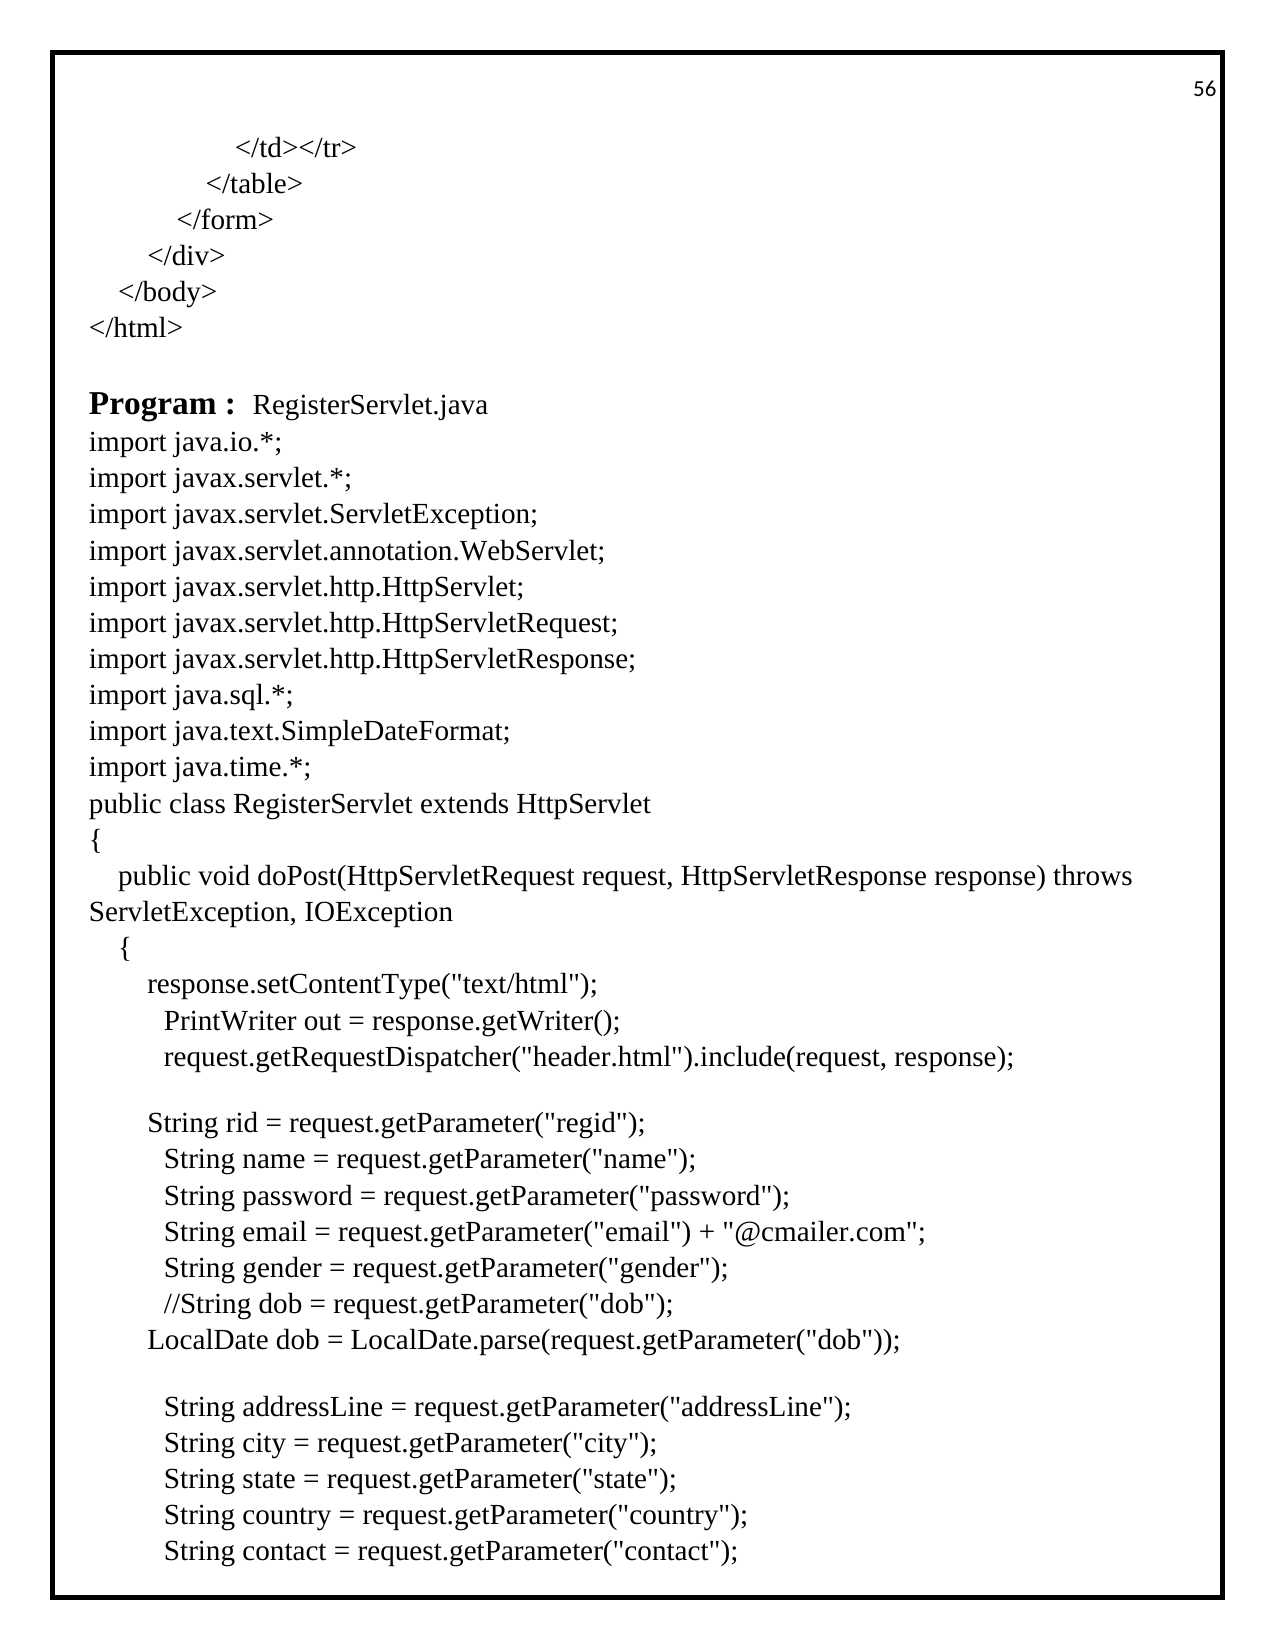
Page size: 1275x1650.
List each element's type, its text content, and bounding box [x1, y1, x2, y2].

list </table> [89, 166, 1216, 199]
list response.setContentType("text/html"); [89, 966, 1216, 1000]
list String email = request.getParameter("email") + "@cmailer.com"; [89, 1214, 1216, 1247]
list </td></tr> [89, 130, 1216, 163]
list { [89, 822, 1216, 855]
list String country = request.getParameter("country"); [89, 1497, 1216, 1531]
list request.getRequestDispatcher("header.html").include(request, response); [89, 1039, 1216, 1072]
list import javax.servlet.http.HttpServletRequest; [89, 605, 1216, 638]
list </html> [89, 311, 1216, 344]
list </div> [89, 238, 1216, 272]
list String gender = request.getParameter("gender"); [89, 1250, 1216, 1284]
list import javax.servlet.annotation.WebServlet; [89, 533, 1216, 566]
list String password = request.getParameter("password"); [89, 1178, 1216, 1211]
list String contact = request.getParameter("contact"); [89, 1533, 1216, 1567]
list import java.time.*; [89, 749, 1216, 783]
list public class RegisterServlet extends HttpServlet [89, 786, 1216, 819]
list String state = request.getParameter("state"); [89, 1461, 1216, 1494]
list String addressLine = request.getParameter("addressLine"); [89, 1389, 1216, 1422]
list import java.io.*; [89, 424, 1216, 458]
list PrintWriter out = response.getWriter(); [89, 1003, 1216, 1036]
list import javax.servlet.*; [89, 460, 1216, 494]
list import java.sql.*; [89, 677, 1216, 711]
list </body> [89, 274, 1216, 308]
list String city = request.getParameter("city"); [89, 1425, 1216, 1458]
list public void doPost(HttpServletRequest request, HttpServletResponse response) throws ServletException, IOException [89, 858, 1216, 928]
list </form> [89, 202, 1216, 236]
list import javax.servlet.http.HttpServletResponse; [89, 641, 1216, 675]
list String rid = request.getParameter("regid"); [89, 1106, 1216, 1139]
list String name = request.getParameter("name"); [89, 1142, 1216, 1175]
list { [89, 930, 1216, 964]
list import java.text.SimpleDateFormat; [89, 713, 1216, 747]
list //String dob = request.getParameter("dob"); [89, 1286, 1216, 1320]
list import javax.servlet.http.HttpServlet; [89, 569, 1216, 602]
list LocalDate dob = LocalDate.parse(request.getParameter("dob")); [89, 1322, 1216, 1356]
list import javax.servlet.ServletException; [89, 497, 1216, 530]
list Program : RegisterServlet.java [89, 383, 1216, 421]
